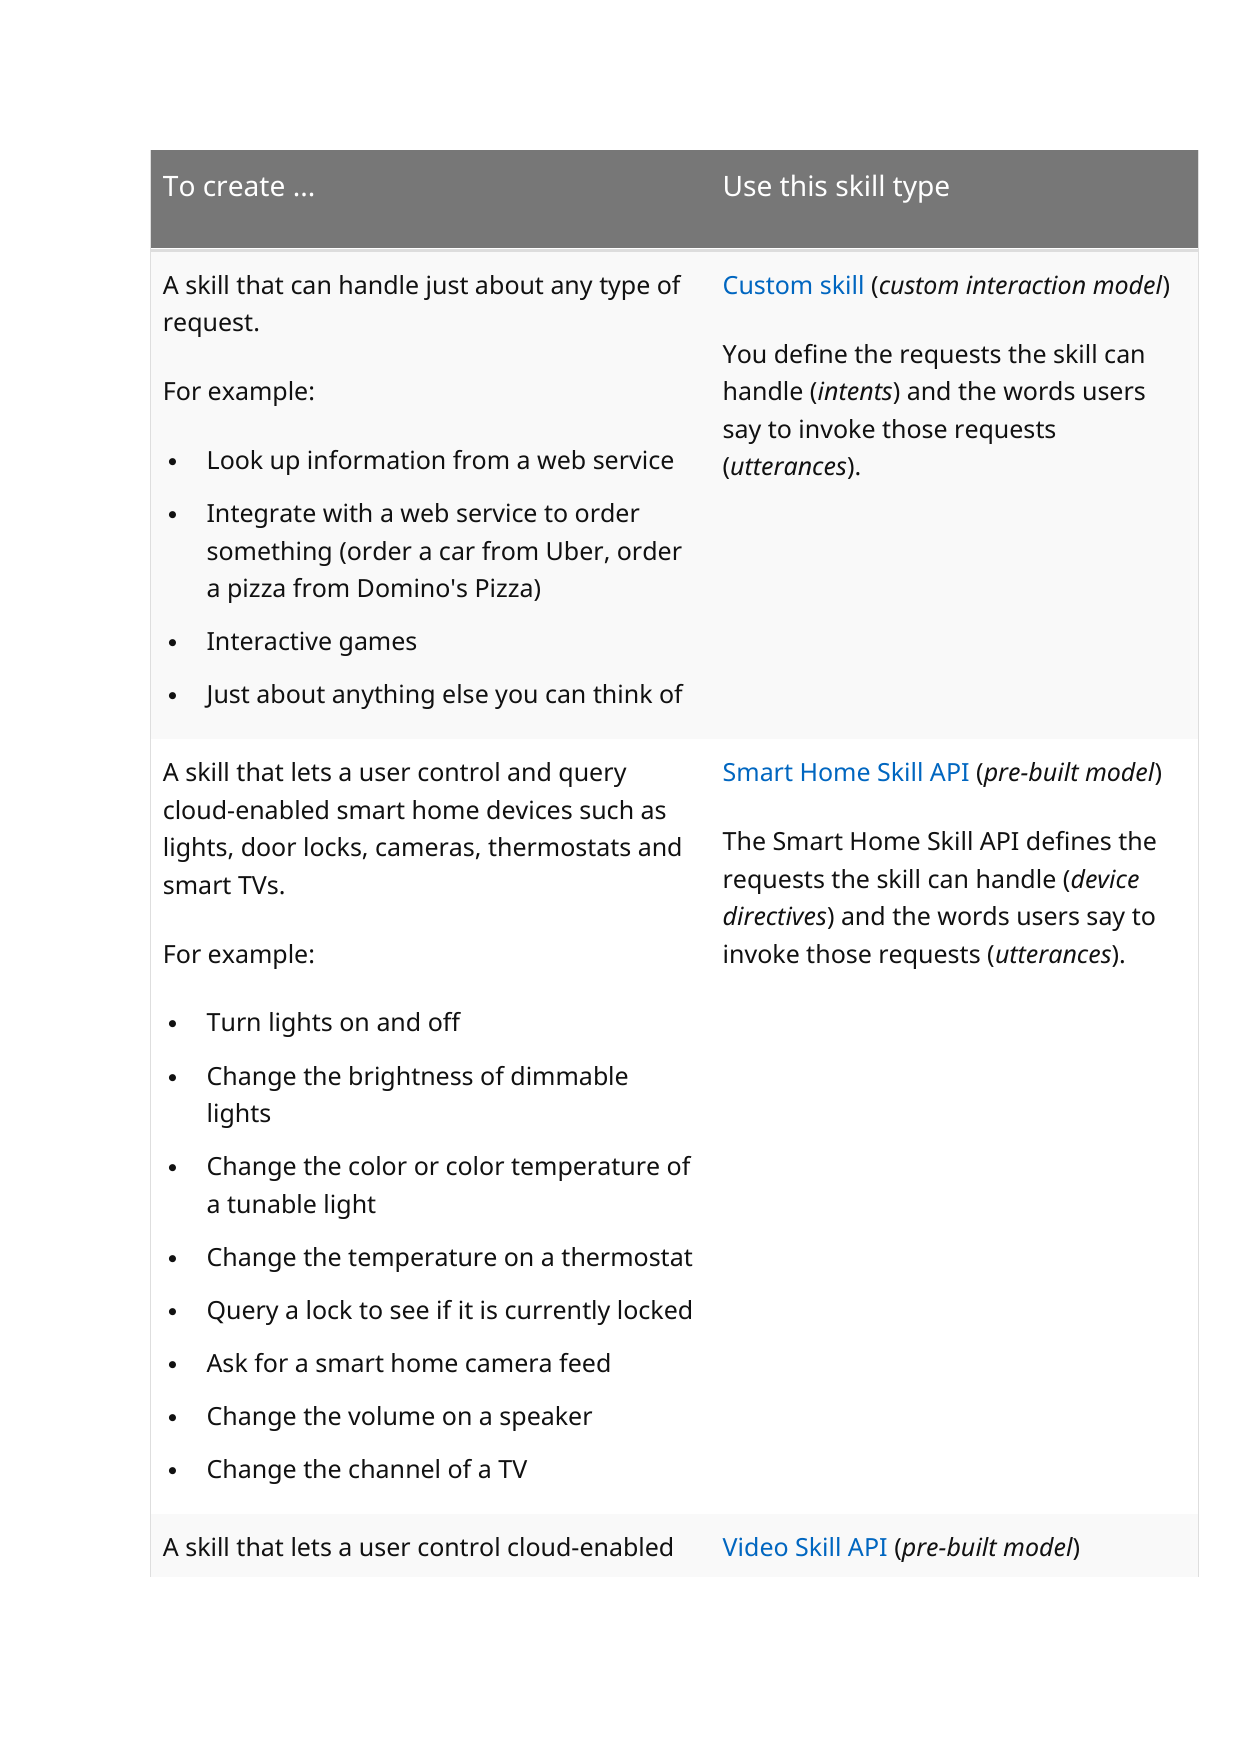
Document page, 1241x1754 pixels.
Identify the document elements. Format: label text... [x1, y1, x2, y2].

table_cell Smart Home Skill API (pre-built model) The Smart Home Skill API defines the requests the skill can handle (device directives) and the words users say to invoke those requests (utterances). [710, 739, 1198, 1514]
table_cell A skill that lets a user control and query cloud-enabled smart home devices such as lights, door locks, cameras, thermostats and smart TVs. For example: Turn lights on and off Change the brightness of dimmable lights Change the color or color temperature of a tunable light Change the temperature on a thermostat Query a lock to see if it is currently locked Ask for a smart home camera feed Change the volume on a speaker Change the channel of a TV [151, 739, 710, 1514]
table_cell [151, 1514, 710, 1577]
table_cell Custom skill (custom interaction model) You define the requests the skill can handle (intents) and the words users say to invoke those requests (utterances). [710, 252, 1198, 739]
table_header To create ... [151, 150, 710, 248]
table_header Use this skill type [710, 150, 1198, 248]
table_cell A skill that can handle just about any type of request. For example: Look up information from a web service Integrate with a web service to order something (order a car from Uber, order a pizza from Domino's Pizza) Interactive games Just about anything else you can think of [151, 252, 710, 739]
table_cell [710, 1514, 1198, 1577]
